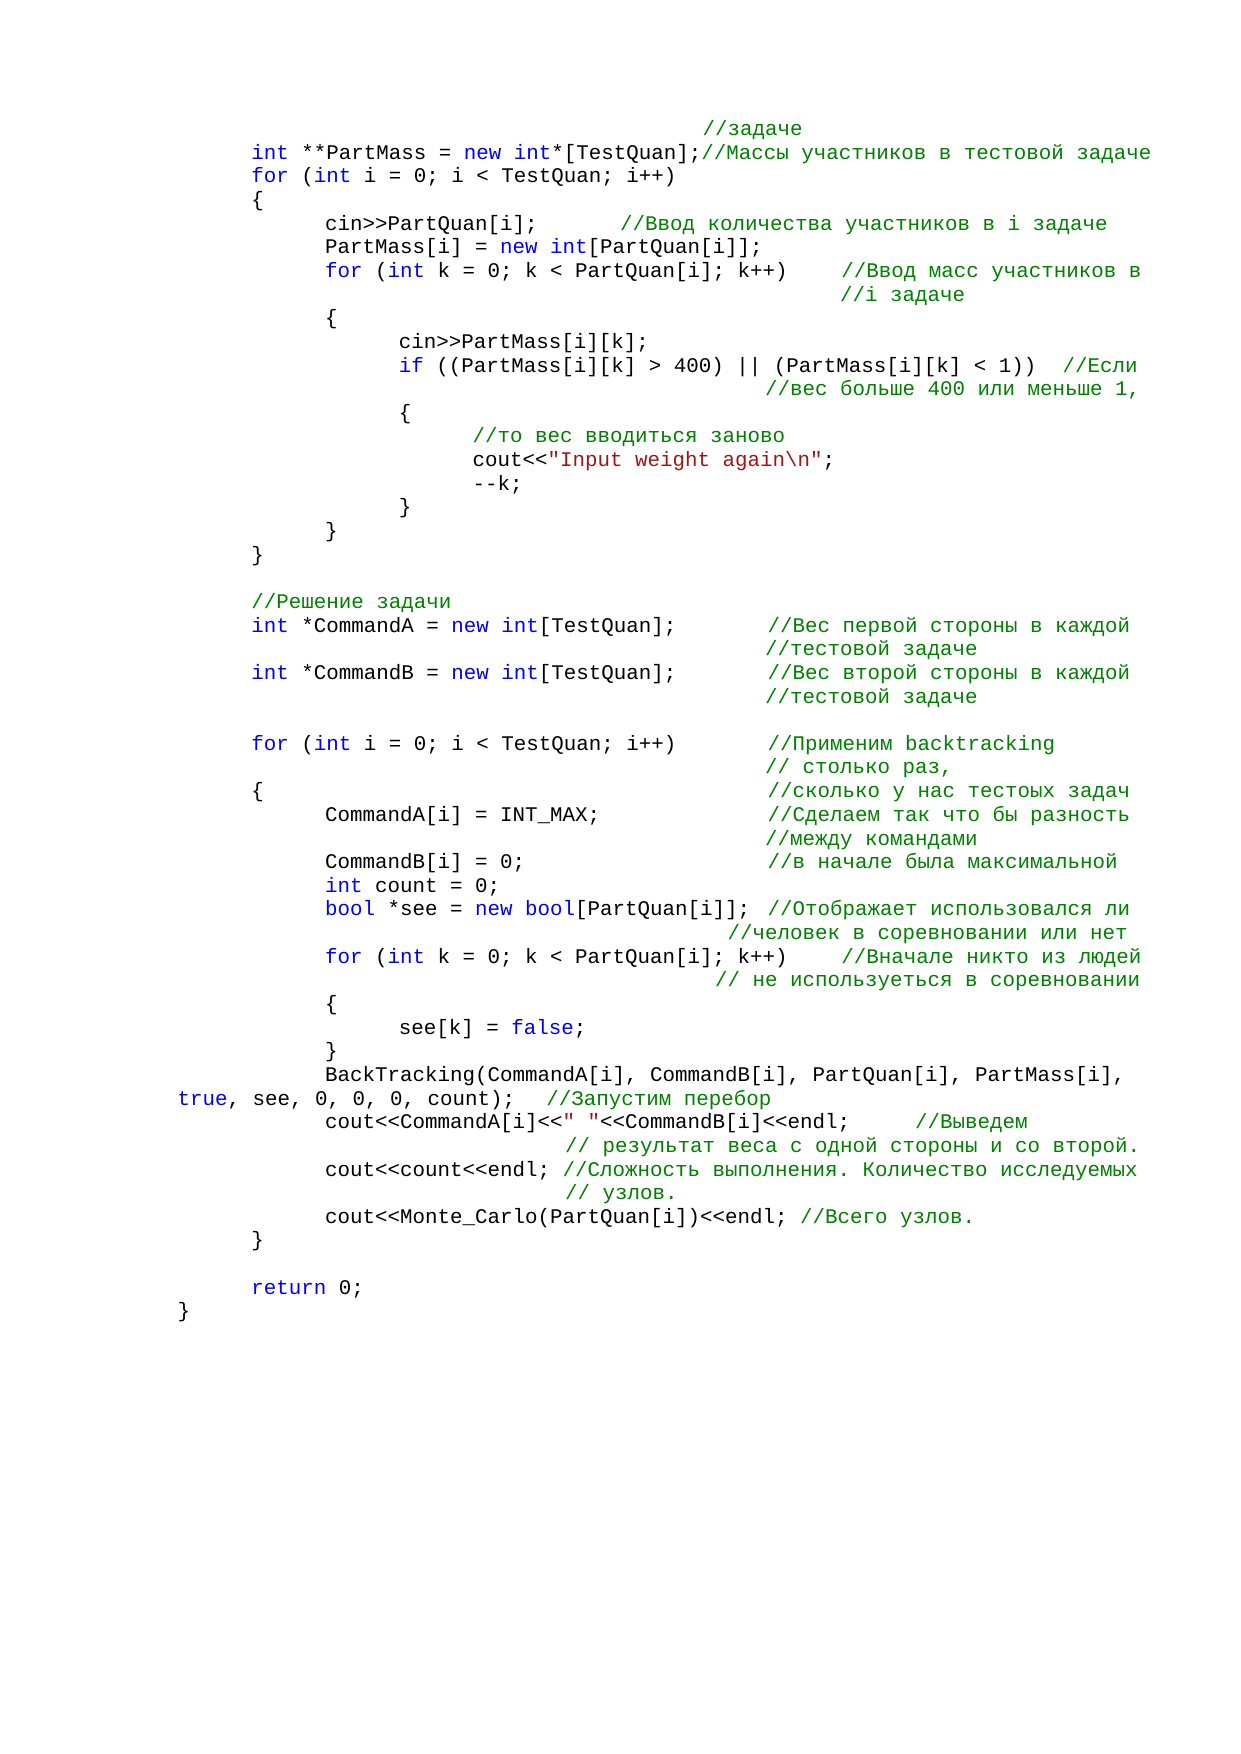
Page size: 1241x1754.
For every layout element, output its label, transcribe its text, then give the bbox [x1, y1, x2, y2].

text { //то вес вводиться заново [177, 402, 1152, 449]
text int **PartMass = new int*[TestQuan];//Массы участников в тестовой задаче [177, 142, 1152, 165]
text // узлов. [177, 1182, 1152, 1206]
text for (int i = 0; i < TestQuan; i++) //Применим backtracking [177, 733, 1152, 757]
text cout<<CommandA[i]<<" "<<CommandB[i]<<endl; //Выведем [177, 1111, 1152, 1135]
text int *CommandA = new int[TestQuan]; //Вес первой стороны в каждой [177, 615, 1152, 638]
text } [177, 1300, 1152, 1324]
text for (int i = 0; i < TestQuan; i++) [177, 165, 1152, 189]
text //Решение задачи [177, 591, 1152, 615]
text BackTracking(CommandA[i], CommandB[i], PartQuan[i], PartMass[i], true, see, 0, 0, 0, count); //Запустим перебор [177, 1064, 1152, 1111]
text int count = 0; [177, 875, 1152, 898]
text --k; [177, 473, 1152, 496]
text //человек в соревновании или нет [177, 922, 1152, 946]
text cout<<"Input weight again\n"; [177, 449, 1152, 473]
text cin>>PartMass[i][k]; [177, 331, 1152, 354]
text see[k] = false; [177, 1017, 1152, 1040]
text PartMass[i] = new int[PartQuan[i]]; [177, 236, 1152, 260]
text //вес больше 400 или меньше 1, [177, 378, 1152, 402]
text } [177, 520, 1152, 544]
text bool *see = new bool[PartQuan[i]]; //Отображает использовался ли [177, 898, 1152, 922]
text //между командами [177, 827, 1152, 851]
text { [177, 307, 1152, 331]
text //тестовой задаче [177, 638, 1152, 662]
text } [177, 544, 1152, 567]
text { [177, 993, 1152, 1017]
text //задаче [177, 118, 1152, 142]
text CommandA[i] = INT_MAX; //Сделаем так что бы разность [177, 804, 1152, 827]
text } [177, 1040, 1152, 1064]
text } [177, 1229, 1152, 1253]
text return 0; [177, 1277, 1152, 1300]
text CommandB[i] = 0; //в начале была максимальной [177, 851, 1152, 875]
text { //сколько у нас тестоых задач [177, 780, 1152, 804]
text for (int k = 0; k < PartQuan[i]; k++) //Вначале никто из людей [177, 946, 1152, 969]
text cout<<count<<endl; //Сложность выполнения. Количество исследуемых [177, 1158, 1152, 1182]
text // не используеться в соревновании [177, 969, 1152, 993]
text // столько раз, [177, 757, 1152, 780]
text cout<<Monte_Carlo(PartQuan[i])<<endl; //Всего узлов. [177, 1206, 1152, 1229]
text cin>>PartQuan[i]; //Ввод количества участников в i задаче [177, 213, 1152, 236]
text //i задаче [177, 284, 1152, 307]
text { [177, 189, 1152, 213]
text } [177, 496, 1152, 520]
text int *CommandB = new int[TestQuan]; //Вес второй стороны в каждой [177, 662, 1152, 686]
text //тестовой задаче [177, 686, 1152, 709]
text // результат веса с одной стороны и со второй. [177, 1135, 1152, 1158]
text if ((PartMass[i][k] > 400) || (PartMass[i][k] < 1)) //Если [177, 354, 1152, 378]
text for (int k = 0; k < PartQuan[i]; k++) //Ввод масс участников в [177, 260, 1152, 284]
